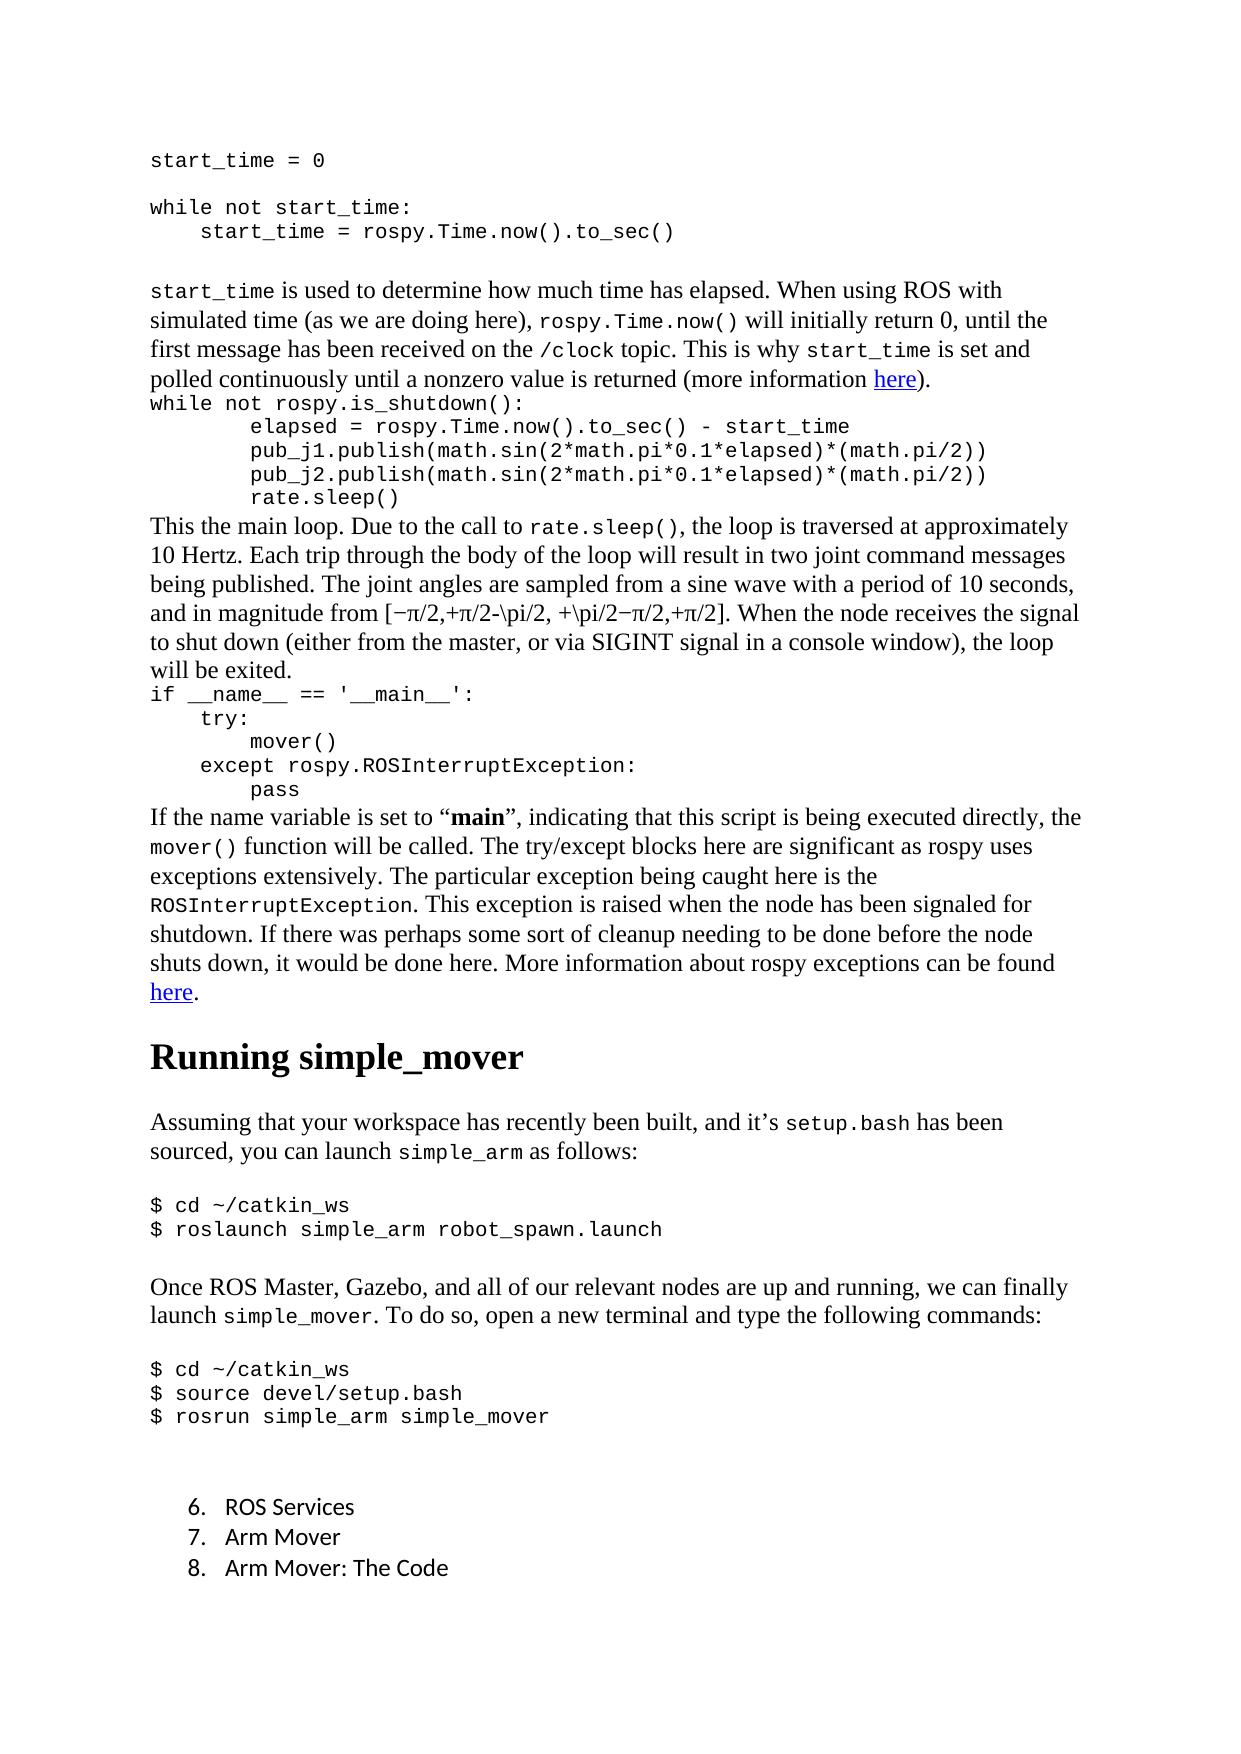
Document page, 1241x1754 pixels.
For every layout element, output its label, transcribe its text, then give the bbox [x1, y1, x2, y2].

text This the main loop. Due to the call to rate.sleep(), the loop is traversed at approximately 10 Hertz. Each trip through the body of the loop will result in two joint command messages being published. The joint angles are sampled from a sine wave with a period of 10 seconds, and in magnitude from [−π/2,+π/2-\pi/2, +\pi/2−π/2,+π/2]. When the node receives the signal to shut down (either from the master, or via SIGINT signal in a console window), the loop will be exited. [150, 511, 1090, 684]
text while not start_time: [150, 197, 1090, 221]
text if __name__ == '__main__': [150, 684, 1090, 708]
list Arm Mover [187, 1522, 1090, 1552]
text $ cd ~/catkin_ws [150, 1359, 1090, 1383]
text Once ROS Master, Gazebo, and all of our relevant nodes are up and running, we can finally launch simple_mover. To do so, open a new terminal and type the following commands: [150, 1272, 1090, 1330]
list ROS Services [187, 1491, 1090, 1522]
text pub_j1.publish(math.sin(2*math.pi*0.1*elapsed)*(math.pi/2)) [150, 440, 1090, 463]
text rate.sleep() [150, 487, 1090, 511]
text start_time = 0 [150, 150, 1090, 174]
text pub_j2.publish(math.sin(2*math.pi*0.1*elapsed)*(math.pi/2)) [150, 463, 1090, 487]
text start_time is used to determine how much time has elapsed. When using ROS with simulated time (as we are doing here), rospy.Time.now() will initially return 0, until the first message has been received on the /clock topic. This is why start_time is set and polled continuously until a nonzero value is returned (more information here). [150, 275, 1090, 393]
text $ source devel/setup.bash [150, 1383, 1090, 1406]
text try: [150, 708, 1090, 731]
text $ rosrun simple_arm simple_mover [150, 1406, 1090, 1430]
text start_time = rospy.Time.now().to_sec() [150, 221, 1090, 244]
text pass [150, 779, 1090, 802]
text while not rospy.is_shutdown(): [150, 393, 1090, 416]
list Arm Mover: The Code [187, 1552, 1090, 1583]
text except rospy.ROSInterruptException: [150, 755, 1090, 779]
text $ roslaunch simple_arm robot_spawn.launch [150, 1219, 1090, 1242]
text mover() [150, 731, 1090, 755]
text If the name variable is set to “main”, indicating that this script is being executed directly, the mover() function will be called. The try/except blocks here are significant as rospy uses exceptions extensively. The particular exception being caught here is the ROSInterruptException. This exception is raised when the node has been signaled for shutdown. If there was perhaps some sort of cleanup needing to be done before the node shuts down, it would be done here. More information about rospy exceptions can be found here. [150, 802, 1090, 1005]
text Assuming that your workspace has recently been built, and it’s setup.bash has been sourced, you can launch simple_arm as follows: [150, 1107, 1090, 1166]
text $ cd ~/catkin_ws [150, 1195, 1090, 1219]
text elapsed = rospy.Time.now().to_sec() - start_time [150, 416, 1090, 440]
subtitle Running simple_mover [150, 1034, 1090, 1078]
